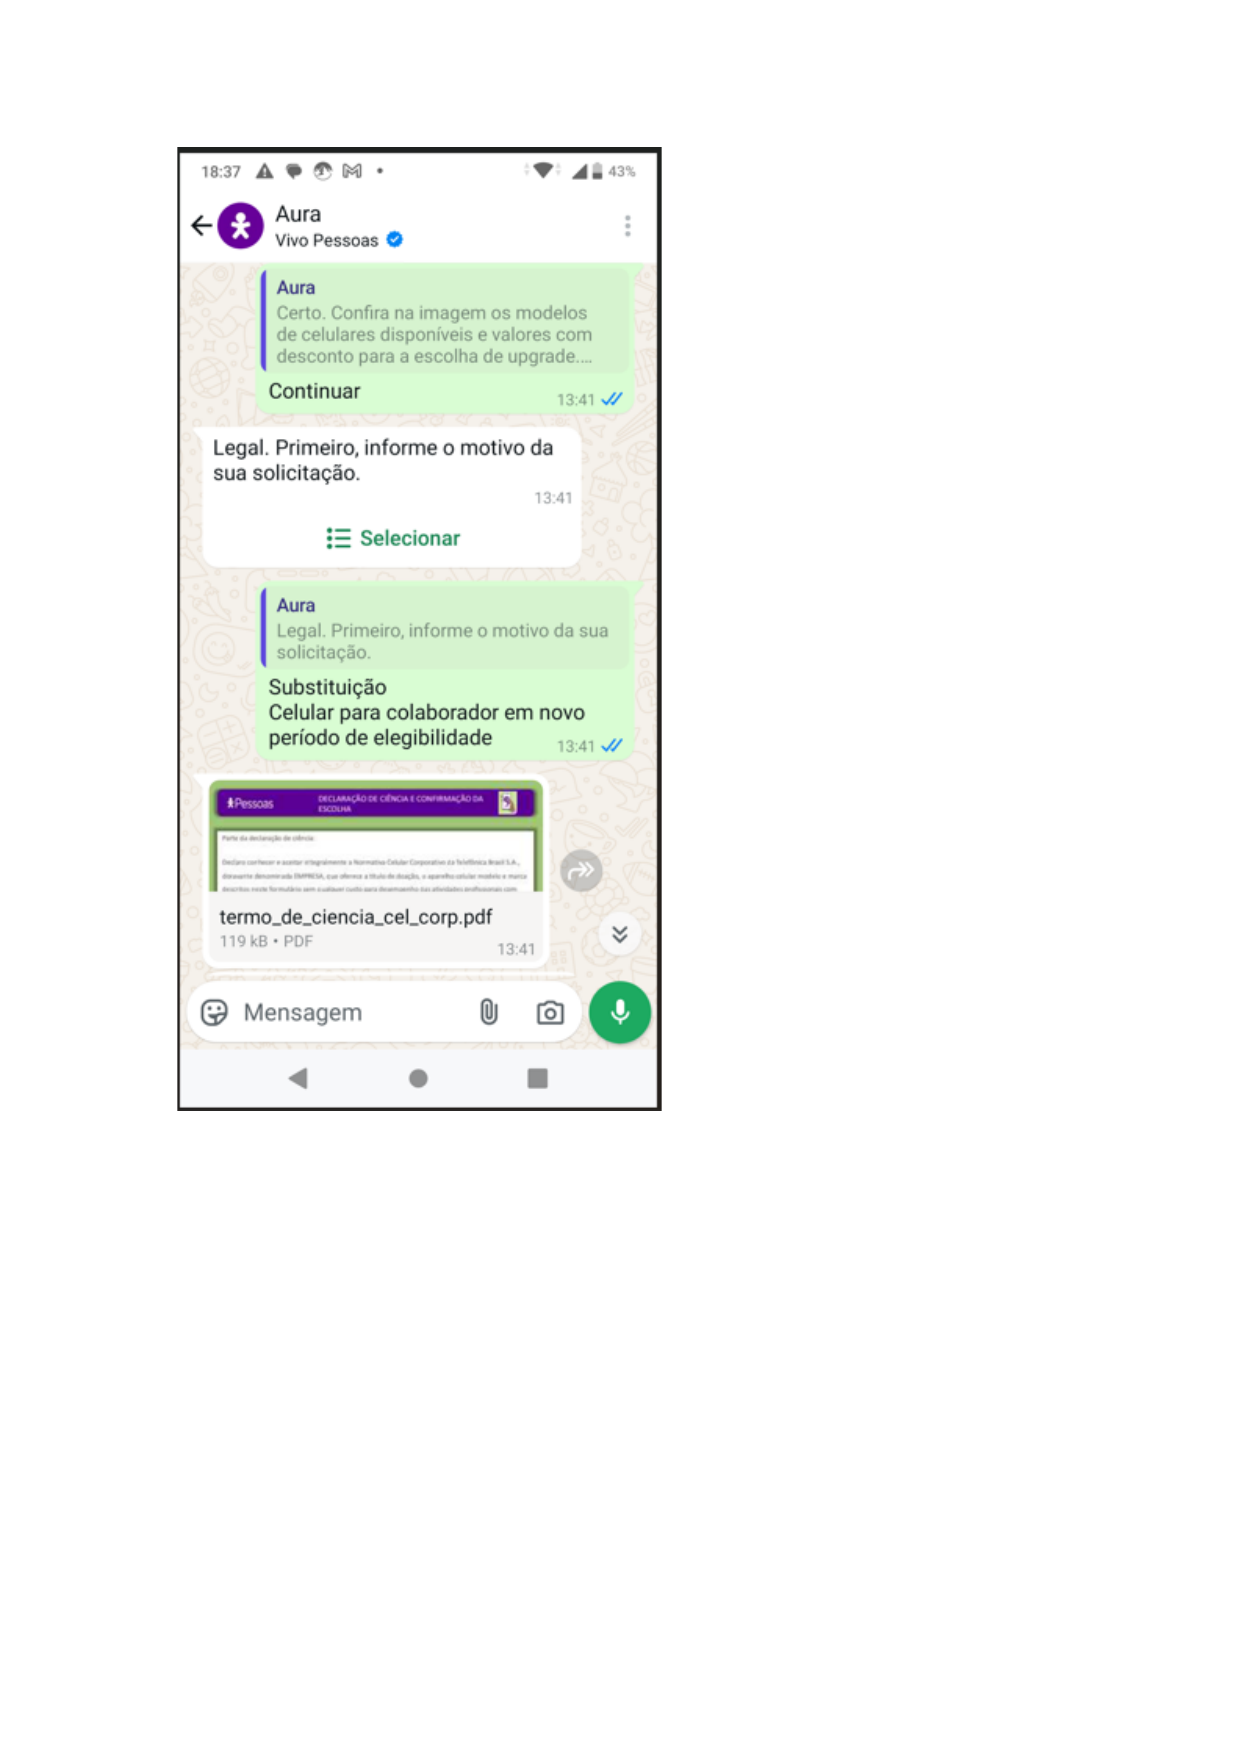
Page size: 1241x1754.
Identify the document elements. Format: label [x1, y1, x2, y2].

picture [177, 147, 662, 1111]
